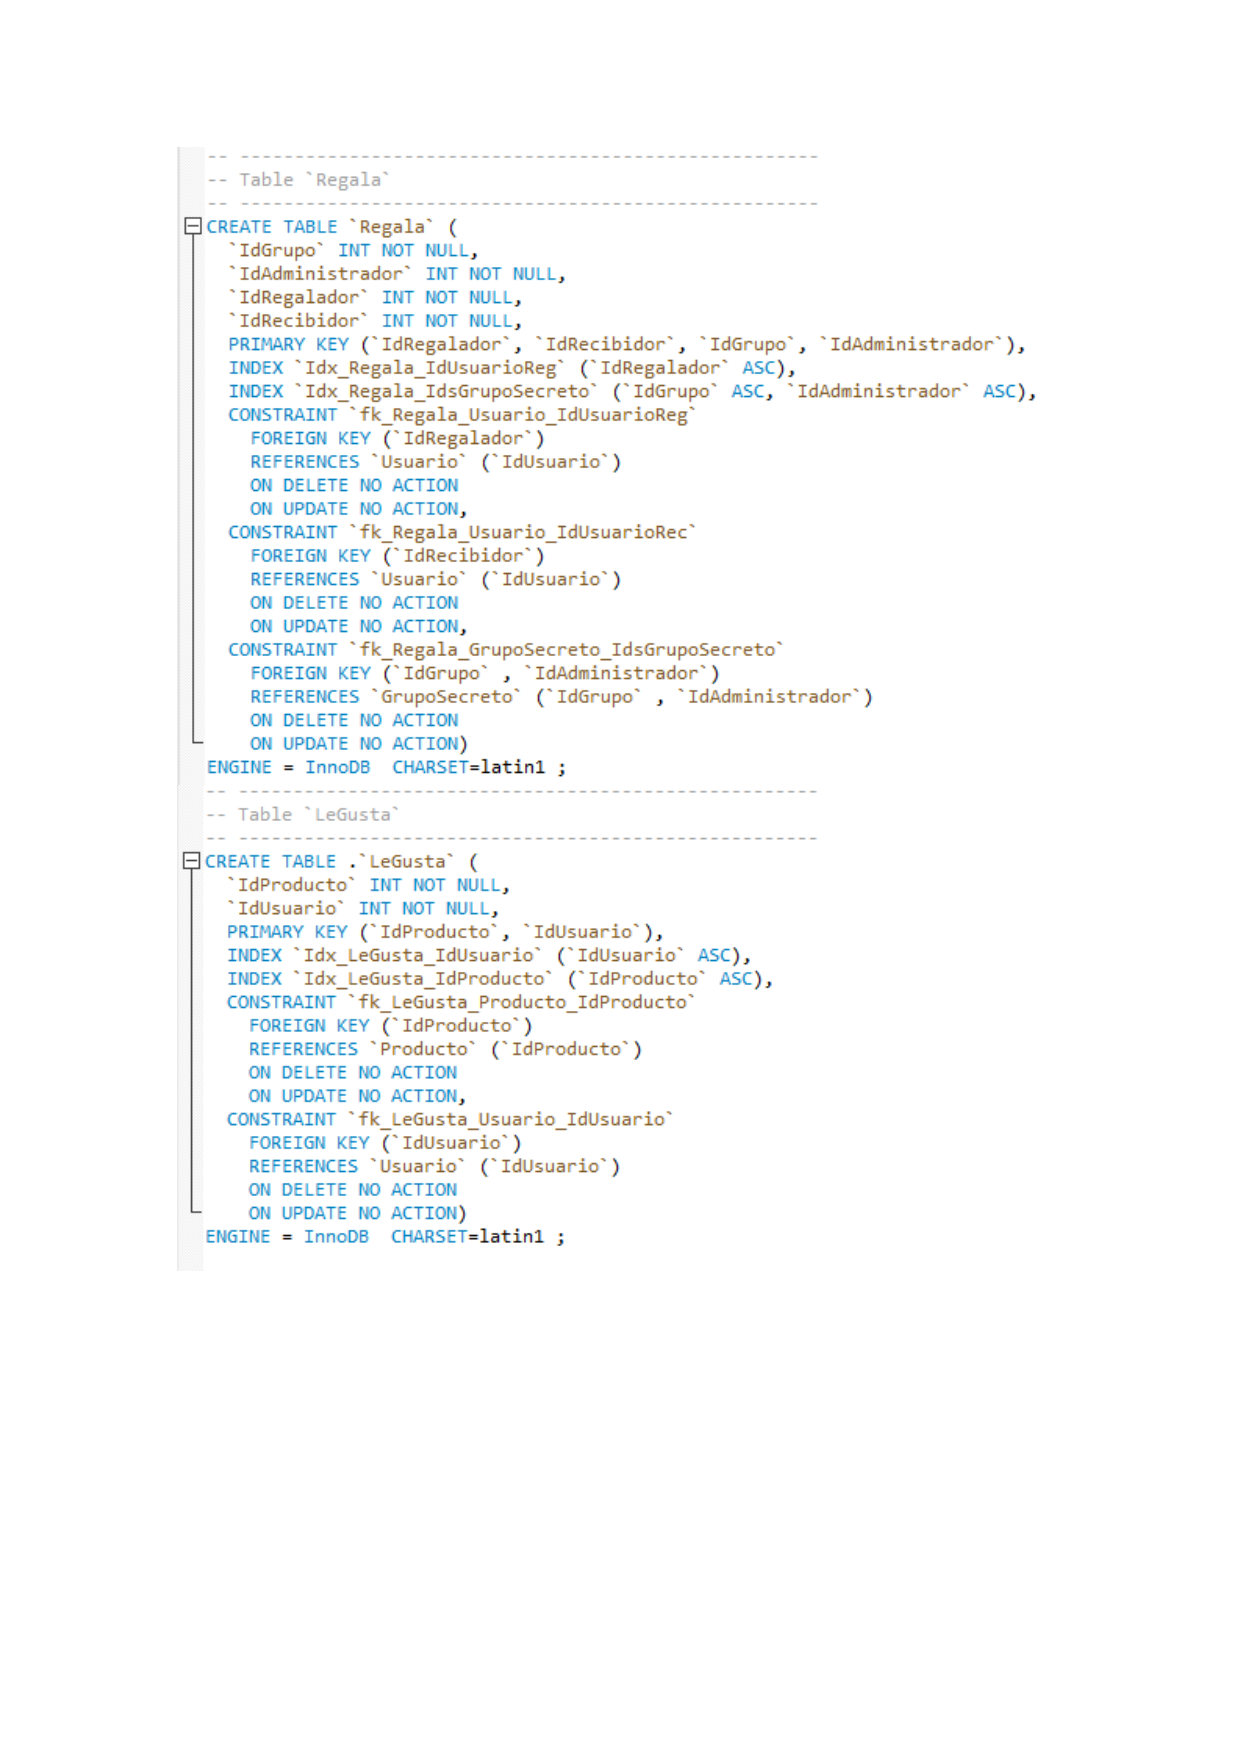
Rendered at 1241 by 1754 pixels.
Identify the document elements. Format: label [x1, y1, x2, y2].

picture [177, 147, 1043, 1271]
